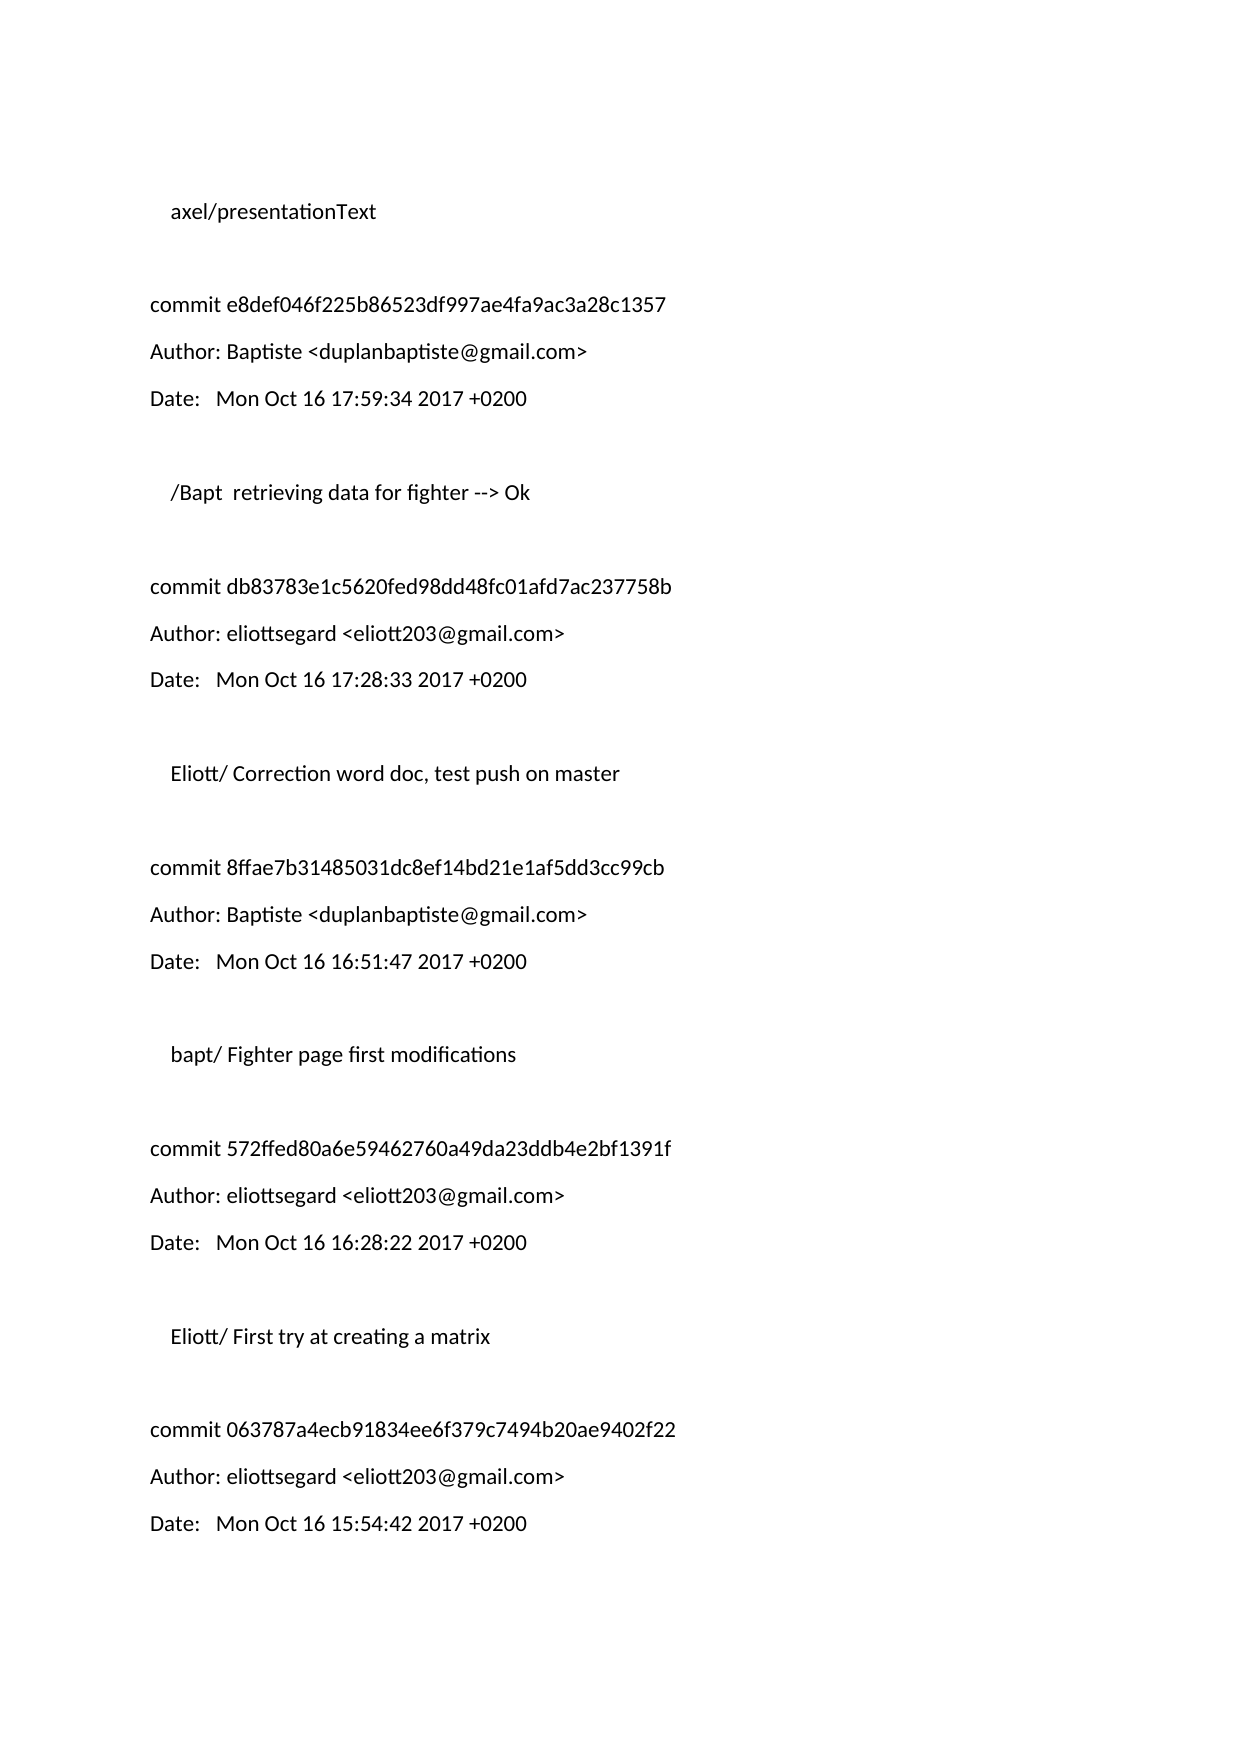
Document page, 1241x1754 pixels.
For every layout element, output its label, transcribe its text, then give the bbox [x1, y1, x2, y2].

text commit 8ffae7b31485031dc8ef14bd21e1af5dd3cc99cb [150, 853, 1090, 881]
text Date: Mon Oct 16 17:59:34 2017 +0200 [150, 384, 1090, 412]
text Eliott/ First try at creating a matrix [150, 1322, 1090, 1350]
text axel/presentationText [150, 197, 1090, 225]
text bapt/ Fighter page first modifications [150, 1041, 1090, 1069]
text Author: Baptiste <duplanbaptiste@gmail.com> [150, 900, 1090, 928]
text Author: eliottsegard <eliott203@gmail.com> [150, 1462, 1090, 1491]
text /Bapt retrieving data for fighter --> Ok [150, 478, 1090, 506]
text commit e8def046f225b86523df997ae4fa9ac3a28c1357 [150, 291, 1090, 319]
text Date: Mon Oct 16 15:54:42 2017 +0200 [150, 1509, 1090, 1537]
text Eliott/ Correction word doc, test push on master [150, 759, 1090, 787]
text commit 572ffed80a6e59462760a49da23ddb4e2bf1391f [150, 1134, 1090, 1162]
text commit 063787a4ecb91834ee6f379c7494b20ae9402f22 [150, 1416, 1090, 1444]
text Date: Mon Oct 16 16:28:22 2017 +0200 [150, 1228, 1090, 1256]
text Author: eliottsegard <eliott203@gmail.com> [150, 1181, 1090, 1209]
text Author: Baptiste <duplanbaptiste@gmail.com> [150, 337, 1090, 366]
text commit db83783e1c5620fed98dd48fc01afd7ac237758b [150, 572, 1090, 600]
text Date: Mon Oct 16 17:28:33 2017 +0200 [150, 666, 1090, 694]
text Author: eliottsegard <eliott203@gmail.com> [150, 619, 1090, 647]
text Date: Mon Oct 16 16:51:47 2017 +0200 [150, 947, 1090, 975]
